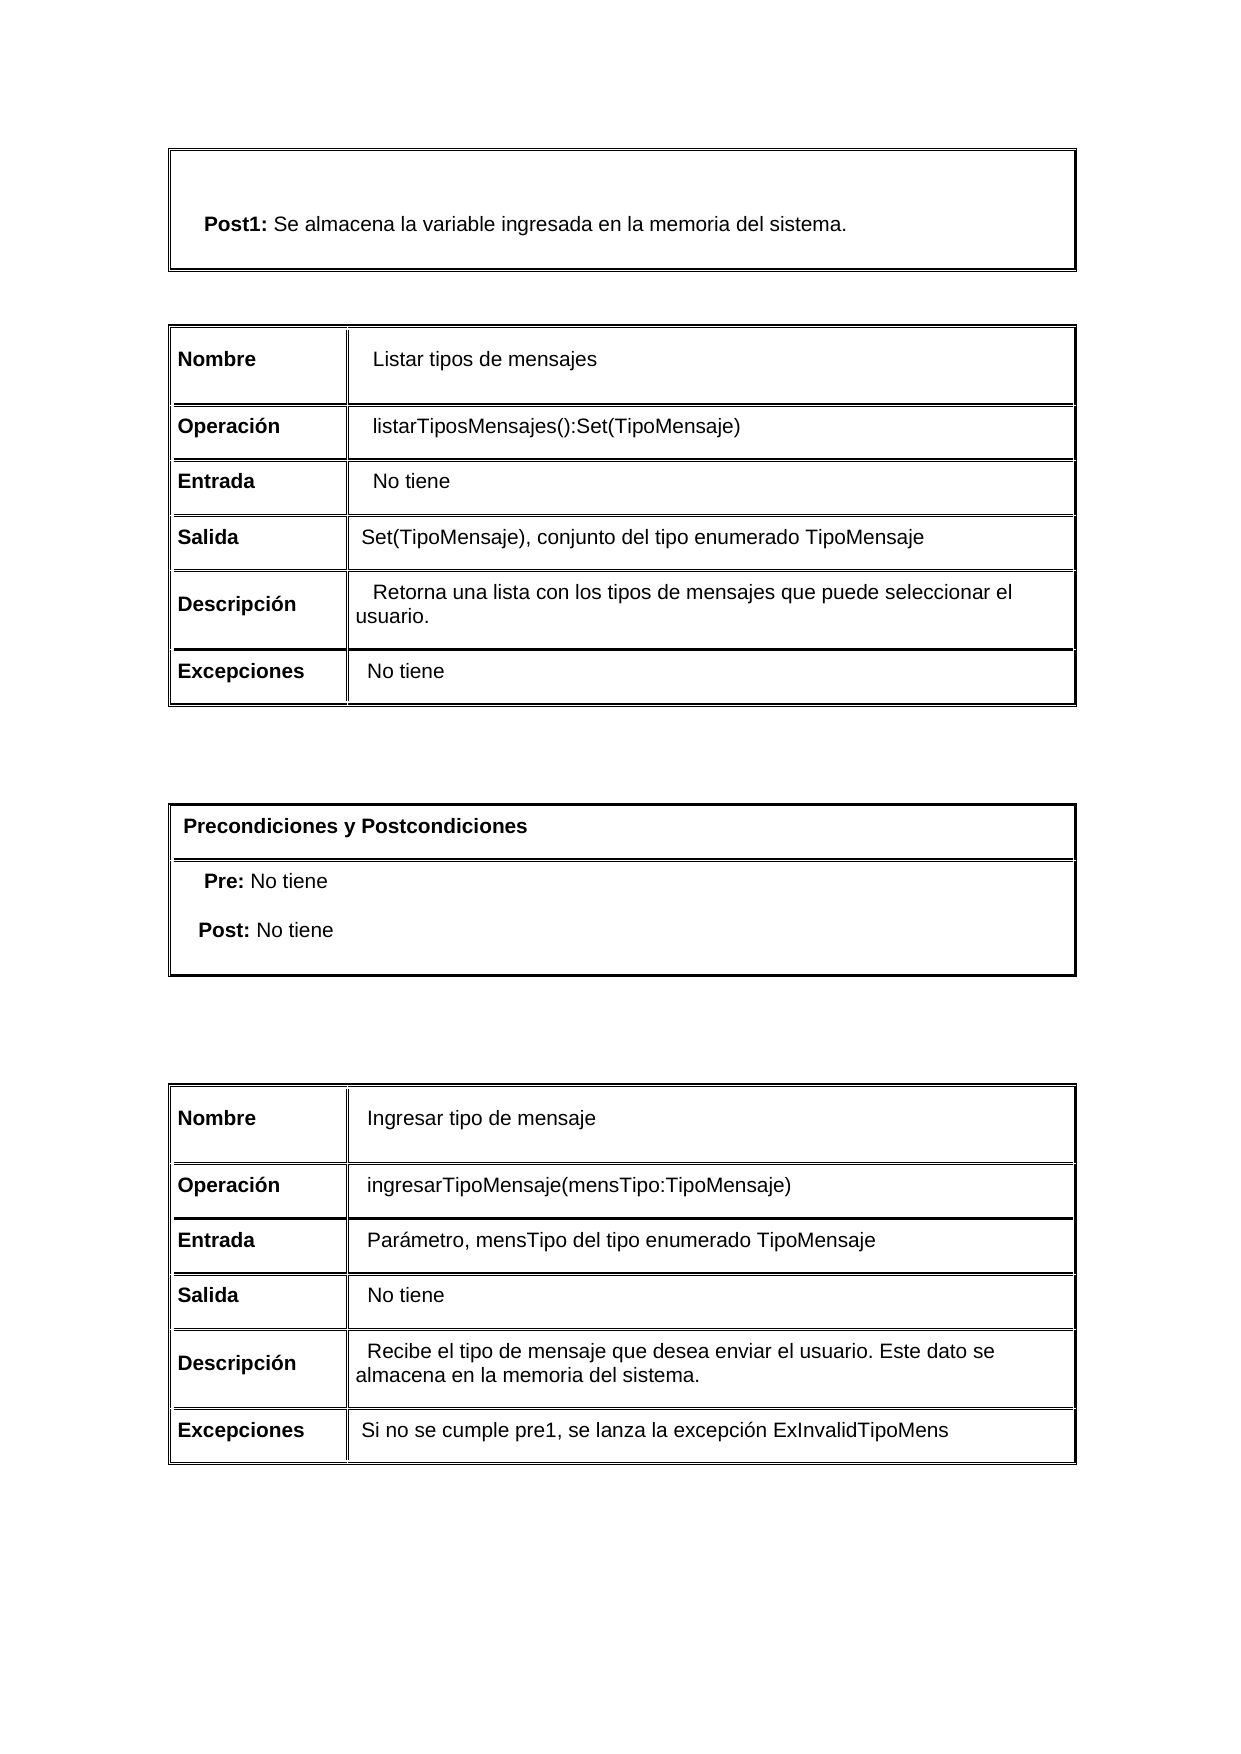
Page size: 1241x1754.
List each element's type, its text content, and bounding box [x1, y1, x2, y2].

table_cell Si no se cumple pre1, se lanza la excepción ExInvalidTipoMens [348, 1407, 1076, 1462]
table_cell Descripción [169, 569, 347, 648]
table_cell Parámetro, mensTipo del tipo enumerado TipoMensaje [349, 1217, 1074, 1272]
table_cell Pre: No tiene Post: No tiene [171, 858, 1075, 974]
table_cell No tiene [348, 648, 1076, 703]
table_cell Excepciones [169, 648, 347, 703]
table_cell listarTiposMensajes():Set(TipoMensaje) [349, 403, 1075, 458]
table_header Nombre [171, 328, 347, 403]
table_cell ingresarTipoMensaje(mensTipo:TipoMensaje) [348, 1162, 1076, 1217]
table_header Nombre [171, 1087, 347, 1162]
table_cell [171, 151, 1074, 268]
table_cell Salida [171, 1272, 346, 1327]
table_cell Recibe el tipo de mensaje que desea enviar el usuario. Este dato se almacena en la memoria del sistema. [349, 1328, 1075, 1407]
table_cell Entrada [171, 1217, 346, 1272]
table_header Precondiciones y Postcondiciones [171, 806, 1074, 858]
table_header Listar tipos de mensajes [348, 328, 1074, 403]
table_cell Salida [171, 514, 346, 569]
table_cell Operación [171, 403, 346, 458]
table_cell Excepciones [169, 1407, 347, 1462]
table_cell No tiene [349, 1272, 1075, 1327]
table_cell Set(TipoMensaje), conjunto del tipo enumerado TipoMensaje [349, 514, 1075, 569]
table_cell No tiene [349, 458, 1075, 513]
table_cell Entrada [171, 458, 346, 513]
table_cell Operación [169, 1162, 347, 1217]
table_header Ingresar tipo de mensaje [348, 1087, 1074, 1162]
table_cell Retorna una lista con los tipos de mensajes que puede seleccionar el usuario. [348, 569, 1076, 648]
table_cell Descripción [171, 1328, 346, 1407]
